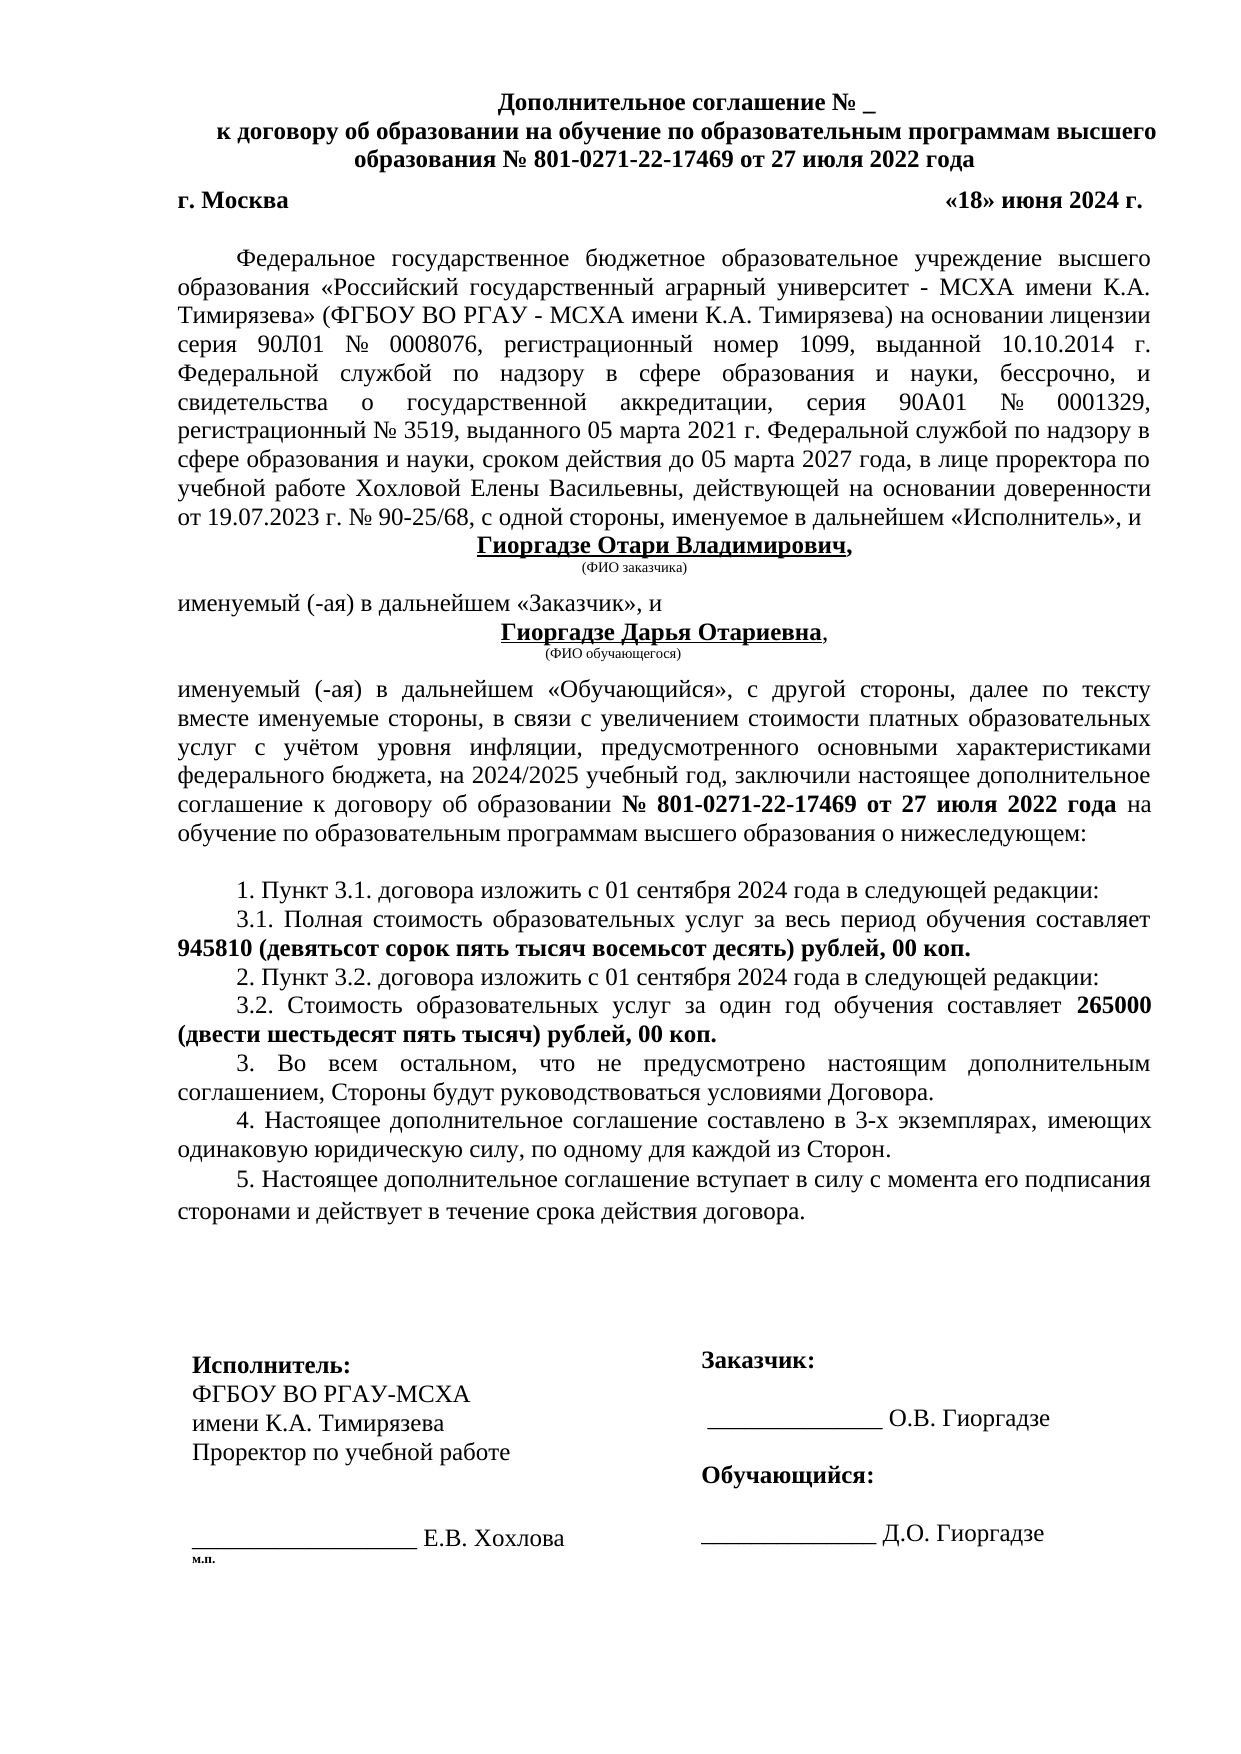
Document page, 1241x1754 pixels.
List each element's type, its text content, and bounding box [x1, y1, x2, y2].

text 1. Пункт 3.1. договора изложить с 01 сентября 2024 года в следующей редакции: [177, 875, 1152, 904]
text Гиоргадзе Дарья Отариевна, [177, 617, 1152, 645]
text 5. Настоящее дополнительное соглашение вступает в силу с момента его подписания сторонами и действует в течение срока действия договора. [177, 1163, 1152, 1225]
text (ФИО обучающегося) [177, 645, 1152, 674]
text 3.1. Полная стоимость образовательных услуг за весь период обучения составляет 945810 (девятьсот сорок пять тысяч восемьсот десять) рублей, 00 коп. [177, 904, 1152, 962]
text 4. Настоящее дополнительное соглашение составлено в 3-х экземплярах, имеющих одинаковую юридическую силу, по одному для каждой из Сторон. [177, 1105, 1152, 1163]
text 3.2. Стоимость образовательных услуг за один год обучения составляет 265000 (двести шестьдесят пять тысяч) рублей, 00 коп. [177, 990, 1152, 1048]
text Обучающийся: [701, 1460, 1152, 1489]
text Федеральное государственное бюджетное образовательное учреждение высшего образования «Российский государственный аграрный университет - МСХА имени К.А. Тимирязева» (ФГБОУ ВО РГАУ - МСХА имени К.А. Тимирязева) на основании лицензии серия 90Л01 № 0008076, регистрационный номер 1099, выданной 10.10.2014 г. Федеральной службой по надзору в сфере образования и науки, бессрочно, и свидетельства о государственной аккредитации, серия 90А01 № 0001329, регистрационный № 3519, выданного 05 марта 2021 г. Федеральной службой по надзору в сфере образования и науки, сроком действия до 05 марта 2027 года, в лице проректора по учебной работе Хохловой Елены Васильевны, действующей на основании доверенности от 19.07.2023 г. № 90-25/68, с одной стороны, именуемое в дальнейшем «Исполнитель», и [177, 243, 1152, 530]
table_header Исполнитель: ФГБОУ ВО РГАУ-МСХА имени К.А. Тимирязева Проректор по учебной работе __________________ Е.В. Хохлова м.п. [185, 1350, 664, 1611]
text ______________ О.В. Гиоргадзе [701, 1403, 1152, 1432]
text ______________ Д.О. Гиоргадзе [701, 1518, 1152, 1547]
text г. Москва «18» июня 2024 г. [133, 185, 1196, 214]
text именуемый (-ая) в дальнейшем «Обучающийся», с другой стороны, далее по тексту вместе именуемые стороны, в связи с увеличением стоимости платных образовательных услуг с учётом уровня инфляции, предусмотренного основными характеристиками федерального бюджета, на 2024/2025 учебный год, заключили настоящее дополнительное соглашение к договору об образовании № 801-0271-22-17469 от 27 июля 2022 года на обучение по образовательным программам высшего образования о нижеследующем: [177, 674, 1152, 847]
text именуемый (-ая) в дальнейшем «Заказчик», и [177, 588, 1152, 617]
text Дополнительное соглашение № _ [177, 87, 1196, 116]
text 2. Пункт 3.2. договора изложить с 01 сентября 2024 года в следующей редакции: [177, 962, 1152, 990]
text Гиоргадзе Отари Владимирович, [177, 530, 1152, 559]
text (ФИО заказчика) [177, 559, 1152, 588]
text 3. Во всем остальном, что не предусмотрено настоящим дополнительным соглашением, Стороны будут руководствоваться условиями Договора. [177, 1048, 1152, 1105]
text Заказчик: [701, 1345, 1152, 1374]
text к договору об образовании на обучение по образовательным программам высшего образования № 801-0271-22-17469 от 27 июля 2022 года [133, 116, 1196, 173]
